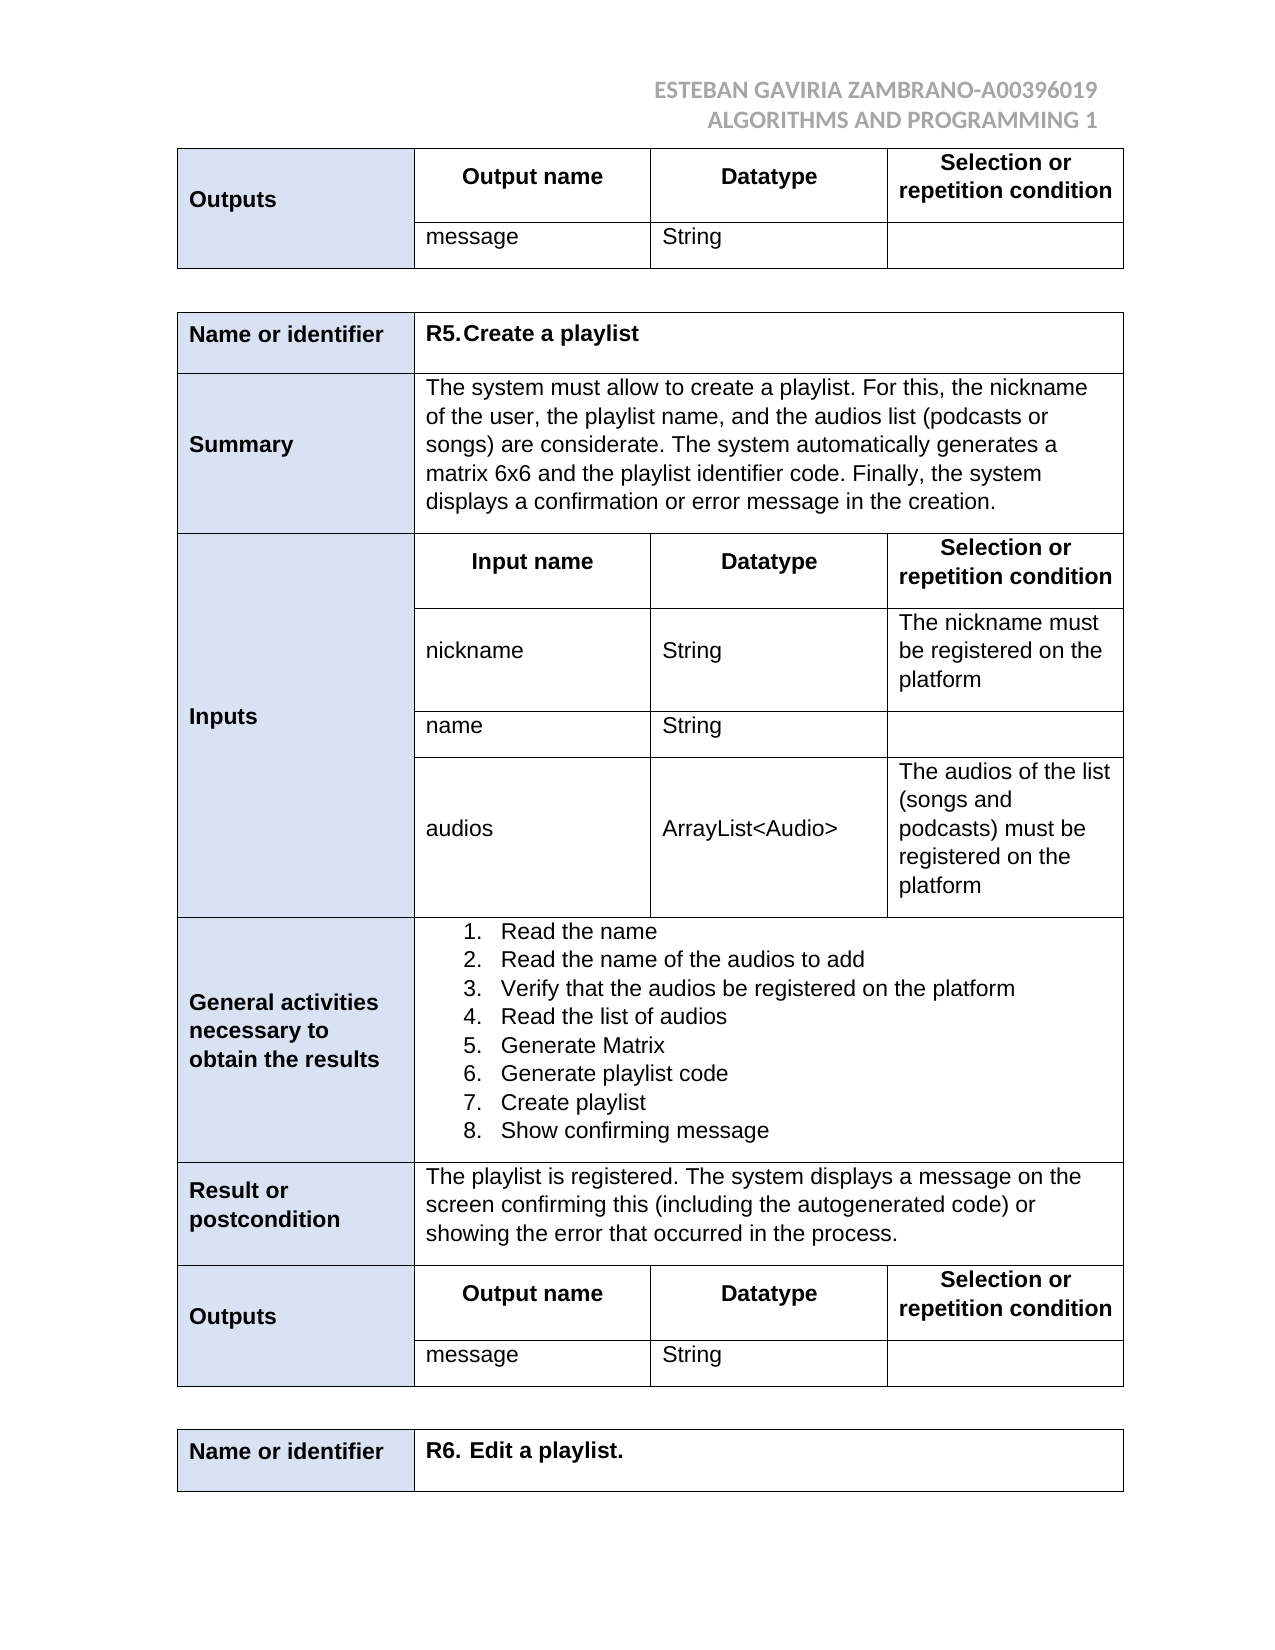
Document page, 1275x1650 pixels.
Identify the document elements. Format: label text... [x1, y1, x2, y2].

table_cell ArrayList<Audio> [651, 758, 887, 917]
table_cell Inputs [178, 534, 414, 917]
table_cell String [651, 712, 887, 757]
table_header Name or identifier [178, 1430, 414, 1491]
table_cell message [415, 223, 650, 268]
table_cell [888, 223, 1123, 268]
table_cell message [415, 1341, 650, 1386]
table_cell Outputs [178, 1266, 414, 1386]
table_cell Datatype [651, 534, 887, 608]
table_cell Input name [415, 534, 650, 608]
table_cell Read the name Read the name of the audios to add Verify that the audios be registered on the platform Read the list of audios Generate Matrix Generate playlist code Create playlist Show confirming message [415, 918, 1123, 1162]
table_cell General activities necessary to obtain the results [178, 918, 414, 1162]
table_cell [888, 1341, 1123, 1386]
table_cell String [651, 223, 887, 268]
table_cell audios [415, 758, 650, 917]
table_cell Selection or repetition condition [888, 1266, 1123, 1339]
table_cell [888, 712, 1123, 757]
table_cell nickname [415, 609, 650, 711]
table_cell The nickname must be registered on the platform [888, 609, 1123, 711]
table_cell String [651, 609, 887, 711]
table_cell name [415, 712, 650, 757]
table_cell Summary [178, 374, 414, 533]
table_cell Datatype [651, 149, 887, 222]
table_header Create a playlist [415, 313, 1123, 373]
table_cell The playlist is registered. The system displays a message on the screen confirming this (including the autogenerated code) or showing the error that occurred in the process. [415, 1163, 1123, 1265]
table_cell Outputs [178, 149, 414, 268]
table_cell Datatype [651, 1266, 887, 1339]
table_cell Selection or repetition condition [888, 149, 1123, 222]
table_header Edit a playlist. [415, 1430, 1123, 1491]
table_cell The system must allow to create a playlist. For this, the nickname of the user, the playlist name, and the audios list (podcasts or songs) are considerate. The system automatically generates a matrix 6x6 and the playlist identifier code. Finally, the system displays a confirmation or error message in the creation. [415, 374, 1123, 533]
table_cell Output name [415, 1266, 650, 1339]
table_cell Result or postcondition [178, 1163, 414, 1265]
table_cell String [651, 1341, 887, 1386]
table_cell The audios of the list (songs and podcasts) must be registered on the platform [888, 758, 1123, 917]
table_header Name or identifier [178, 313, 414, 373]
table_cell Selection or repetition condition [888, 534, 1123, 608]
table_cell Output name [415, 149, 650, 222]
